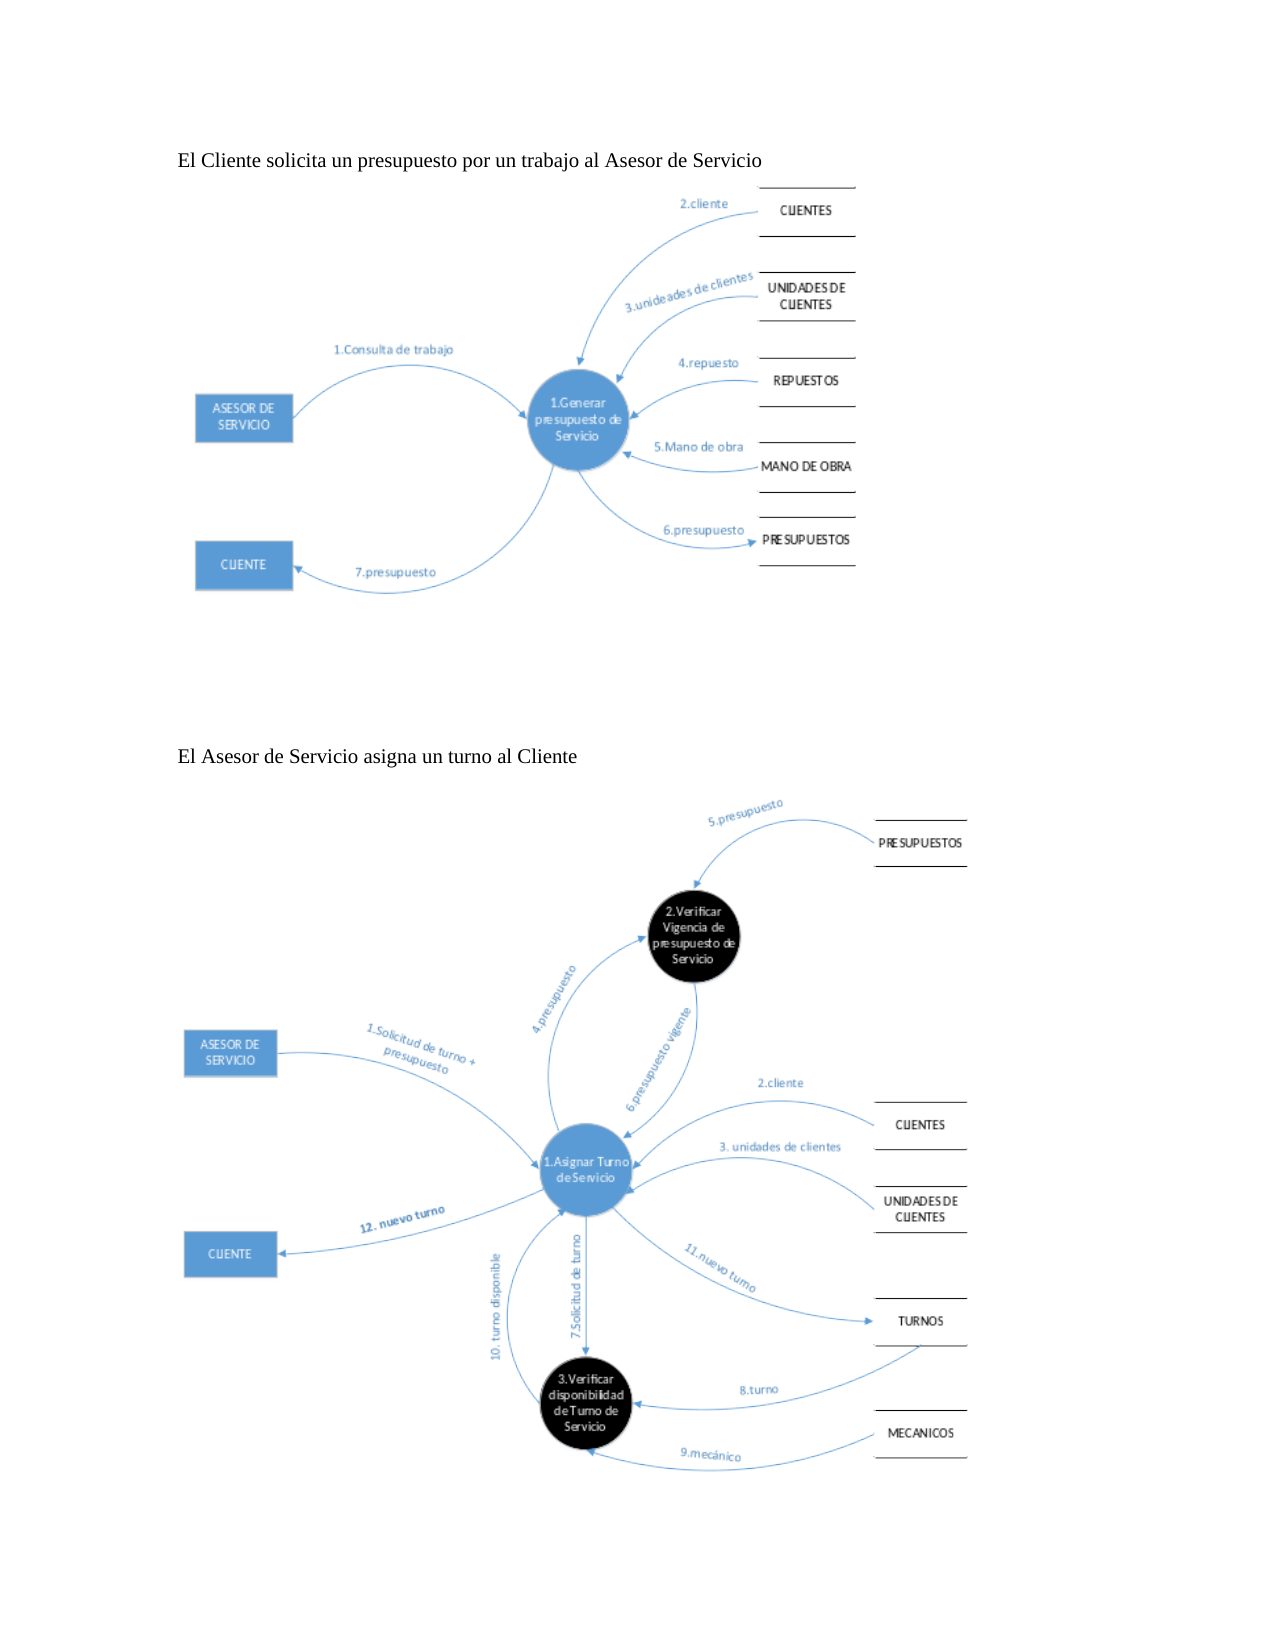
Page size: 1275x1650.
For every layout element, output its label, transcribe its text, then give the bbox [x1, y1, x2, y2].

text El Asesor de Servicio asigna un turno al Cliente [177, 744, 1098, 768]
text El Cliente solicita un presupuesto por un trabajo al Asesor de Servicio [177, 148, 1098, 172]
